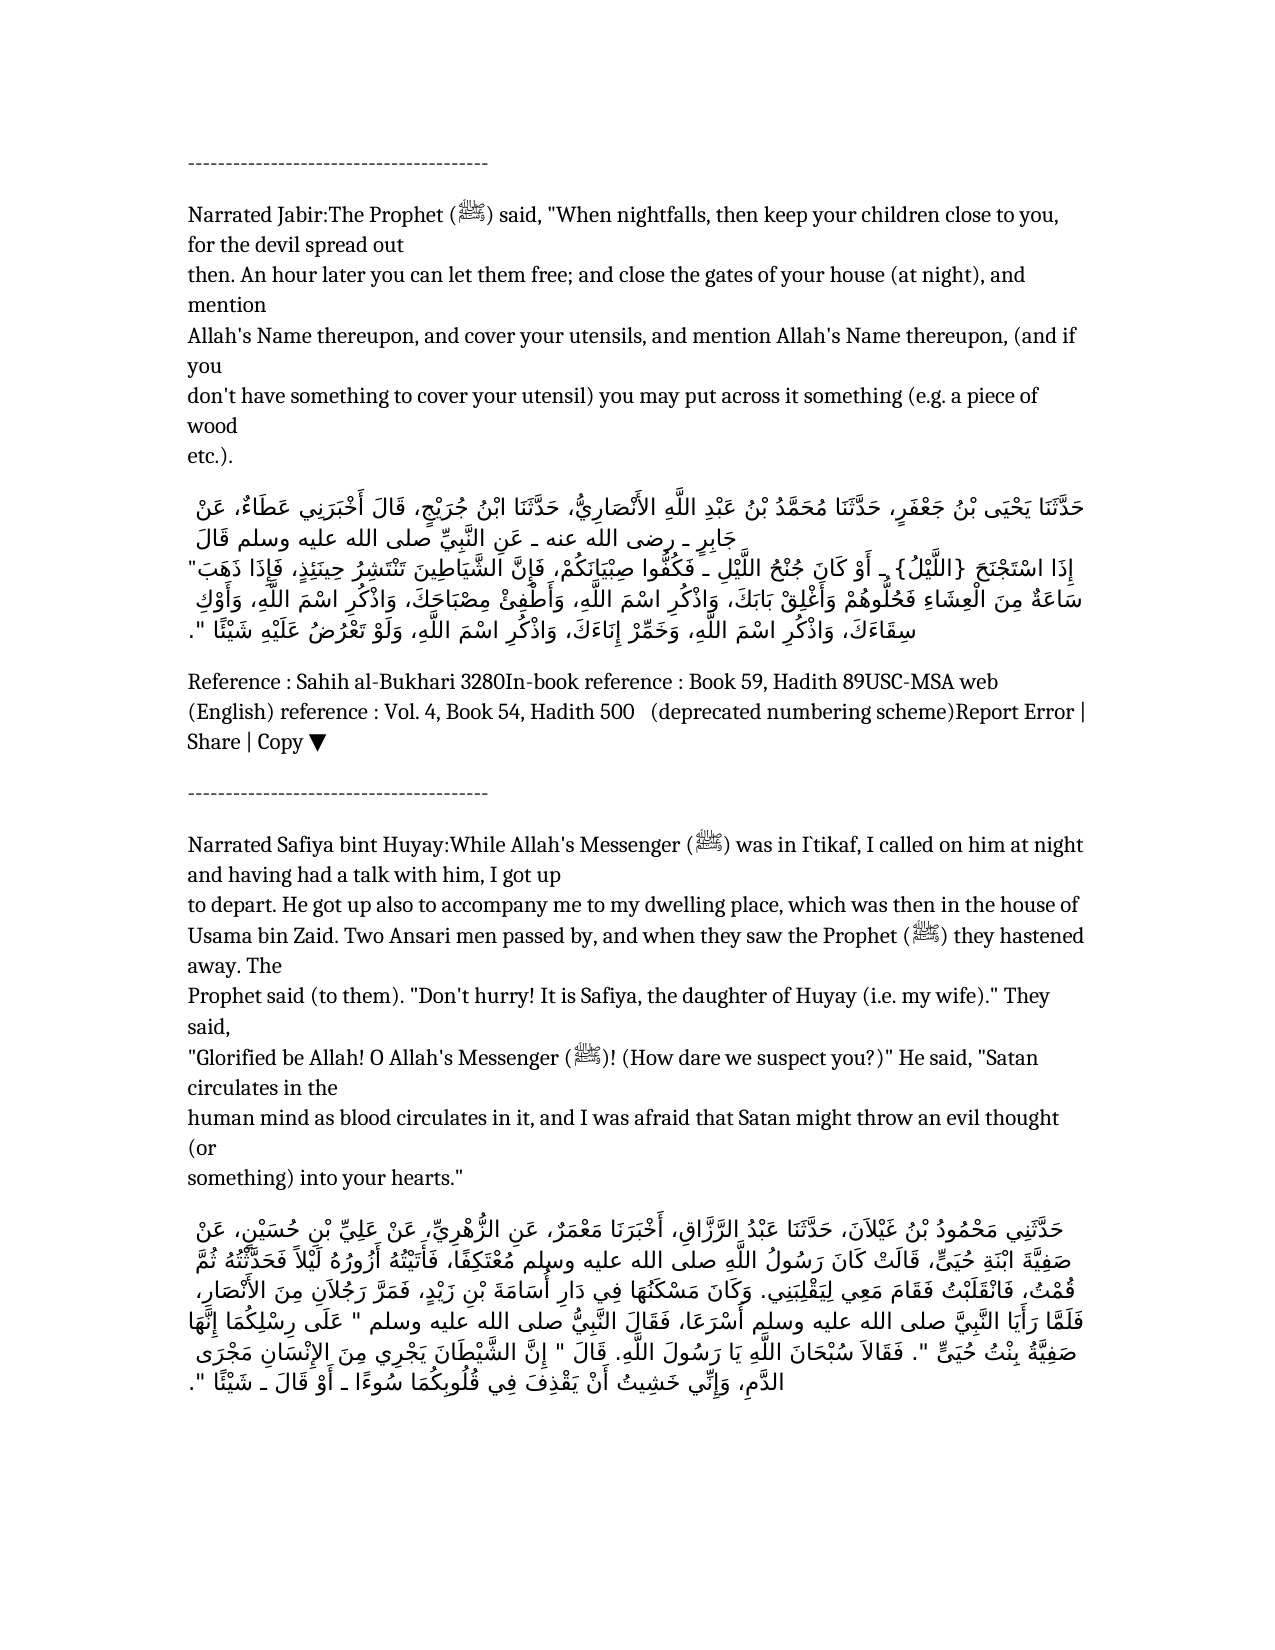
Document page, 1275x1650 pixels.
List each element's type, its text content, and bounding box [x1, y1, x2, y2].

text ---------------------------------------- [187, 150, 1087, 176]
text حَدَّثَنَا يَحْيَى بْنُ جَعْفَرٍ، حَدَّثَنَا مُحَمَّدُ بْنُ عَبْدِ اللَّهِ الأَنْصَارِيُّ، حَدَّثَنَا ابْنُ جُرَيْجٍ، قَالَ أَخْبَرَنِي عَطَاءٌ، عَنْ جَابِرٍ ـ رضى الله عنه ـ عَنِ النَّبِيِّ صلى الله عليه وسلم قَالَ ‏ "‏ إِذَا اسْتَجْنَحَ ‏{‏اللَّيْلُ‏}‏ ـ أَوْ كَانَ جُنْحُ اللَّيْلِ ـ فَكُفُّوا صِبْيَانَكُمْ، فَإِنَّ الشَّيَاطِينَ تَنْتَشِرُ حِينَئِذٍ، فَإِذَا ذَهَبَ سَاعَةٌ مِنَ الْعِشَاءِ فَحُلُّوهُمْ وَأَغْلِقْ بَابَكَ، وَاذْكُرِ اسْمَ اللَّهِ، وَأَطْفِئْ مِصْبَاحَكَ، وَاذْكُرِ اسْمَ اللَّهِ، وَأَوْكِ سِقَاءَكَ، وَاذْكُرِ اسْمَ اللَّهِ، وَخَمِّرْ إِنَاءَكَ، وَاذْكُرِ اسْمَ اللَّهِ، وَلَوْ تَعْرُضُ عَلَيْهِ شَيْئًا ‏"‏‏.‏ [187, 494, 1087, 644]
text Narrated Jabir:The Prophet (ﷺ) said, "When nightfalls, then keep your children close to you, for the devil spread out then. An hour later you can let them free; and close the gates of your house (at night), and mention Allah's Name thereupon, and cover your utensils, and mention Allah's Name thereupon, (and if you don't have something to cover your utensil) you may put across it something (e.g. a piece of wood etc.). [187, 201, 1087, 470]
text ---------------------------------------- [187, 780, 1087, 806]
text Narrated Safiya bint Huyay:While Allah's Messenger (ﷺ) was in I`tikaf, I called on him at night and having had a talk with him, I got up to depart. He got up also to accompany me to my dwelling place, which was then in the house of Usama bin Zaid. Two Ansari men passed by, and when they saw the Prophet (ﷺ) they hastened away. The Prophet said (to them). "Don't hurry! It is Safiya, the daughter of Huyay (i.e. my wife)." They said, "Glorified be Allah! O Allah's Messenger (ﷺ)! (How dare we suspect you?)" He said, "Satan circulates in the human mind as blood circulates in it, and I was afraid that Satan might throw an evil thought (or something) into your hearts." [187, 831, 1087, 1192]
text Reference : Sahih al-Bukhari 3280In-book reference : Book 59, Hadith 89USC-MSA web (English) reference : Vol. 4, Book 54, Hadith 500 (deprecated numbering scheme)Report Error | Share | Copy ▼ [187, 668, 1087, 755]
text حَدَّثَنِي مَحْمُودُ بْنُ غَيْلاَنَ، حَدَّثَنَا عَبْدُ الرَّزَّاقِ، أَخْبَرَنَا مَعْمَرٌ، عَنِ الزُّهْرِيِّ، عَنْ عَلِيِّ بْنِ حُسَيْنٍ، عَنْ صَفِيَّةَ ابْنَةِ حُيَىٍّ، قَالَتْ كَانَ رَسُولُ اللَّهِ صلى الله عليه وسلم مُعْتَكِفًا، فَأَتَيْتُهُ أَزُورُهُ لَيْلاً فَحَدَّثْتُهُ ثُمَّ قُمْتُ، فَانْقَلَبْتُ فَقَامَ مَعِي لِيَقْلِبَنِي‏.‏ وَكَانَ مَسْكَنُهَا فِي دَارِ أُسَامَةَ بْنِ زَيْدٍ، فَمَرَّ رَجُلاَنِ مِنَ الأَنْصَارِ، فَلَمَّا رَأَيَا النَّبِيَّ صلى الله عليه وسلم أَسْرَعَا، فَقَالَ النَّبِيُّ صلى الله عليه وسلم ‏"‏ عَلَى رِسْلِكُمَا إِنَّهَا صَفِيَّةُ بِنْتُ حُيَىٍّ ‏"‏‏.‏ فَقَالاَ سُبْحَانَ اللَّهِ يَا رَسُولَ اللَّهِ‏.‏ قَالَ ‏"‏ إِنَّ الشَّيْطَانَ يَجْرِي مِنَ الإِنْسَانِ مَجْرَى الدَّمِ، وَإِنِّي خَشِيتُ أَنْ يَقْذِفَ فِي قُلُوبِكُمَا سُوءًا ـ أَوْ قَالَ ـ شَيْئًا ‏"‏‏.‏ [187, 1216, 1087, 1396]
